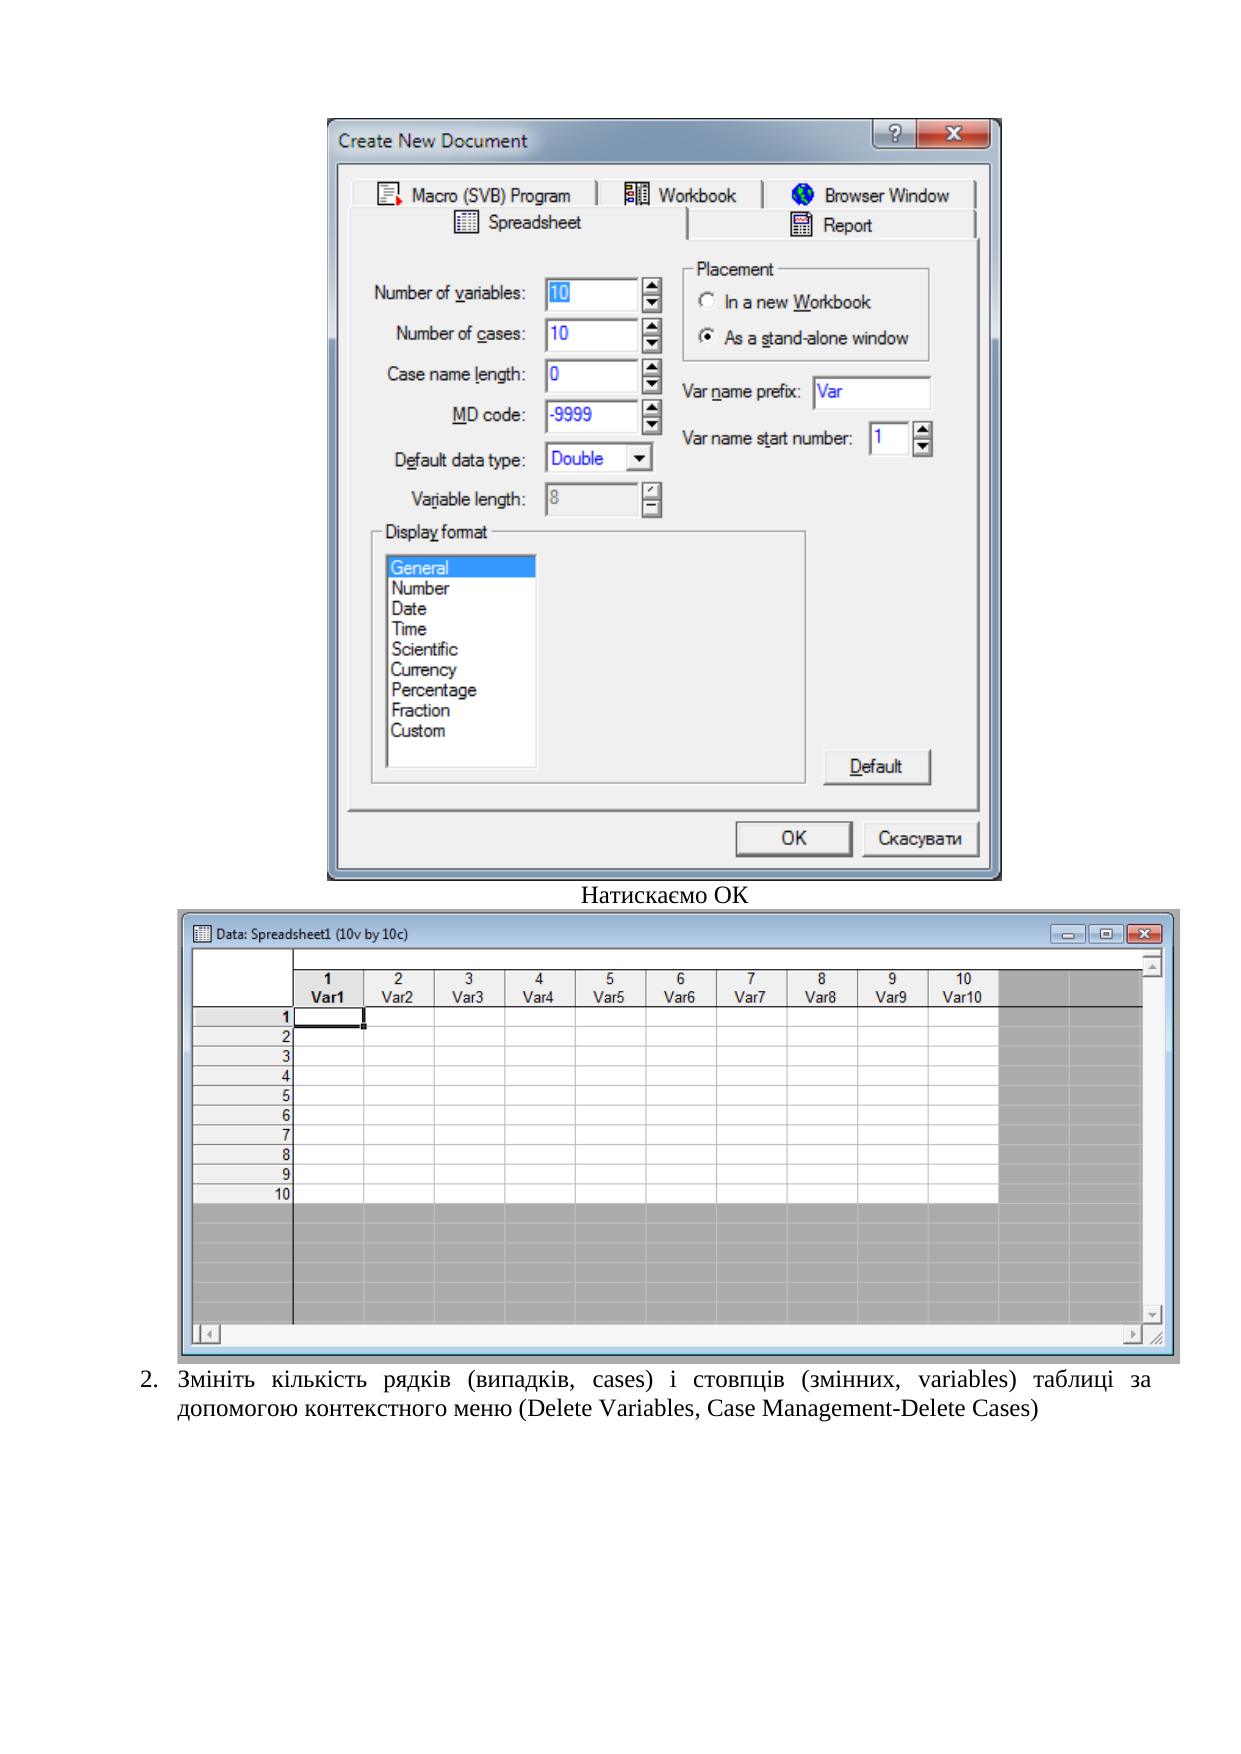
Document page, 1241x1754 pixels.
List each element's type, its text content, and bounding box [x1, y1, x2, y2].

list Змініть кількість рядків (випадків, cases) і стовпців (змінних, variables) таблиці за допомогою контекстного меню (Delete Variables, Case Management-Delete Cases) [140, 1364, 1152, 1422]
picture [177, 909, 1181, 1364]
picture [327, 118, 1002, 881]
list Натискаємо ОК [177, 881, 1152, 909]
